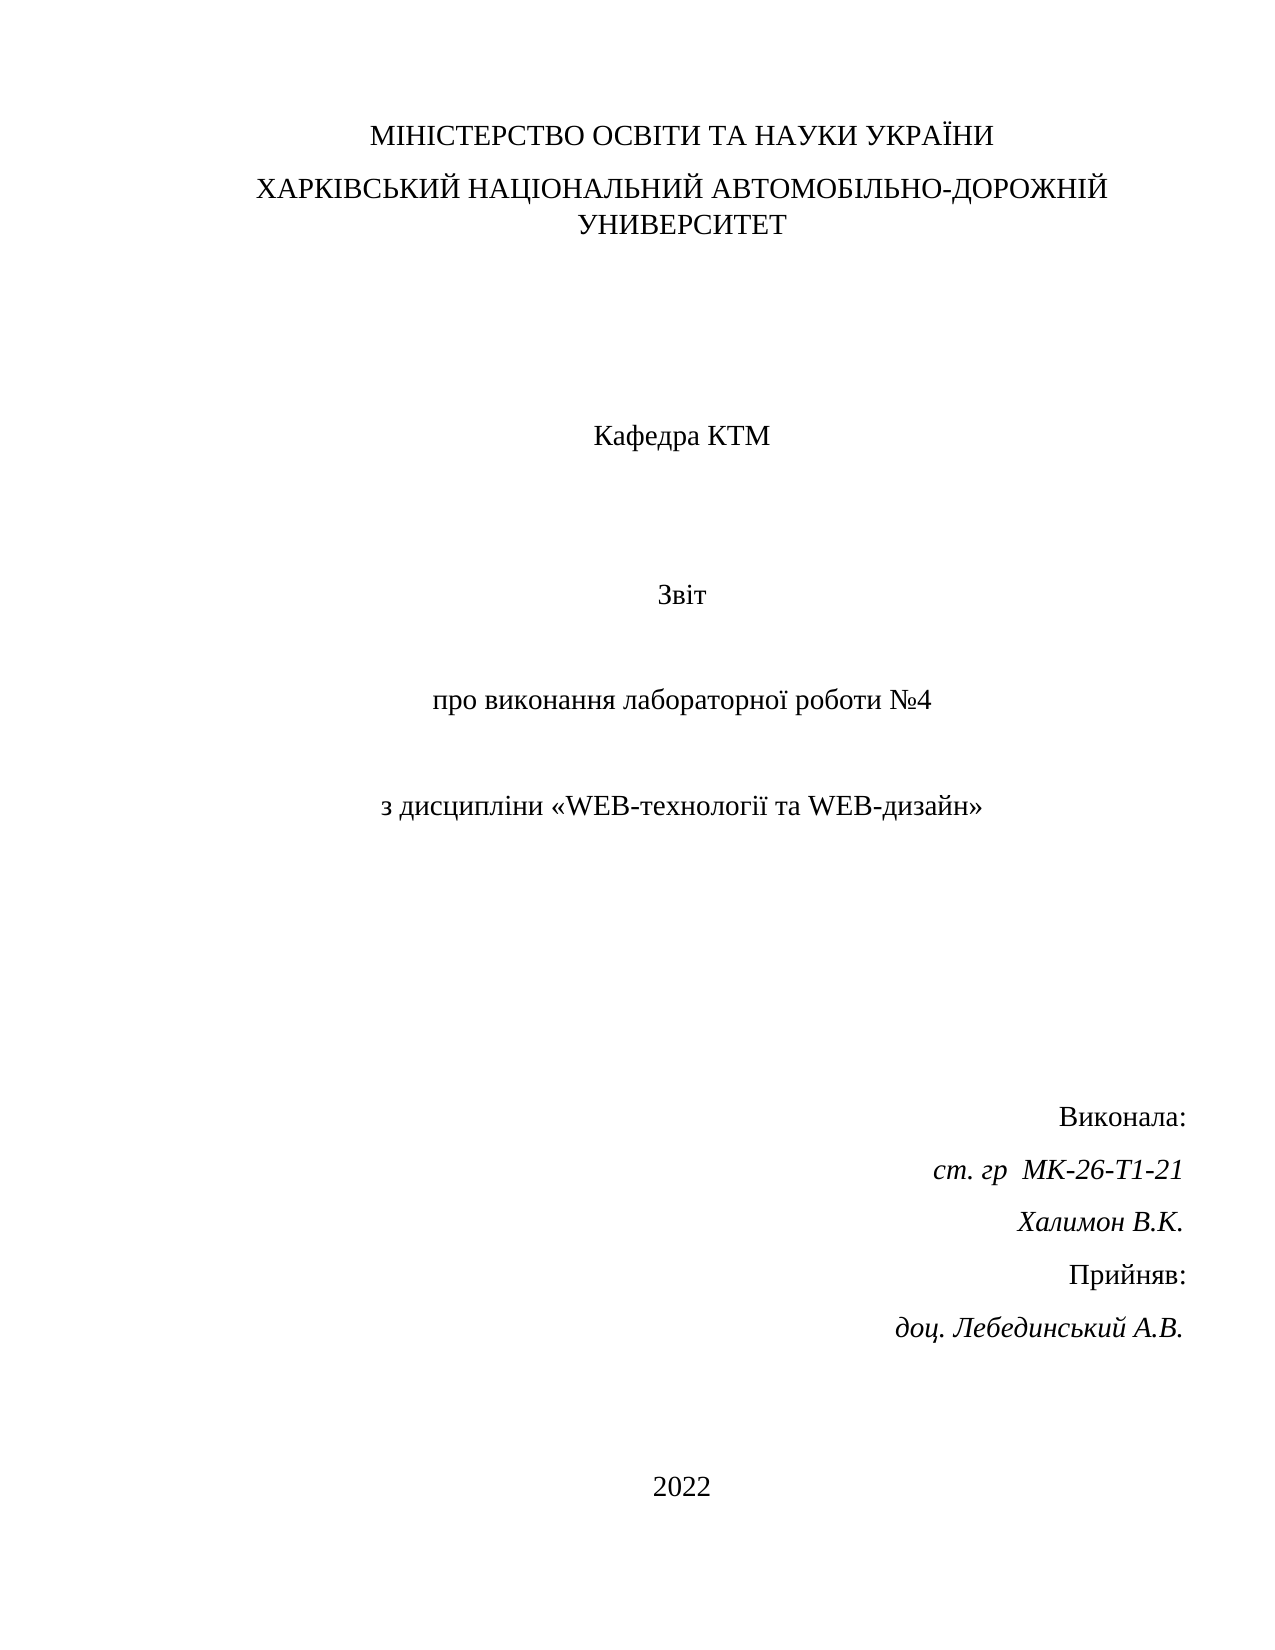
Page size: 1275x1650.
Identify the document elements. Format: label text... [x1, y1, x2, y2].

text МІНІСТЕРСТВО ОСВІТИ ТА НАУКИ УКРАЇНИ [177, 118, 1186, 152]
text доц. Лебединський А.В. [177, 1310, 1186, 1344]
text про виконання лабораторної роботи №4 [177, 682, 1186, 716]
text Звіт [177, 577, 1186, 610]
text ХАРКІВСЬКИЙ НАЦІОНАЛЬНИЙ АВТОМОБІЛЬНО-ДОРОЖНІЙ УНИВЕРСИТЕТ [177, 171, 1186, 241]
text Кафедра КТМ [177, 418, 1186, 452]
text Виконала: [177, 1099, 1186, 1132]
text Халимон В.К. [177, 1204, 1186, 1238]
text Прийняв: [177, 1257, 1186, 1291]
text з дисципліни «WEB-технології та WEB-дизайн» [177, 788, 1186, 822]
text 2022 [177, 1469, 1186, 1502]
text ст. гр МК-26-Т1-21 [177, 1152, 1186, 1185]
